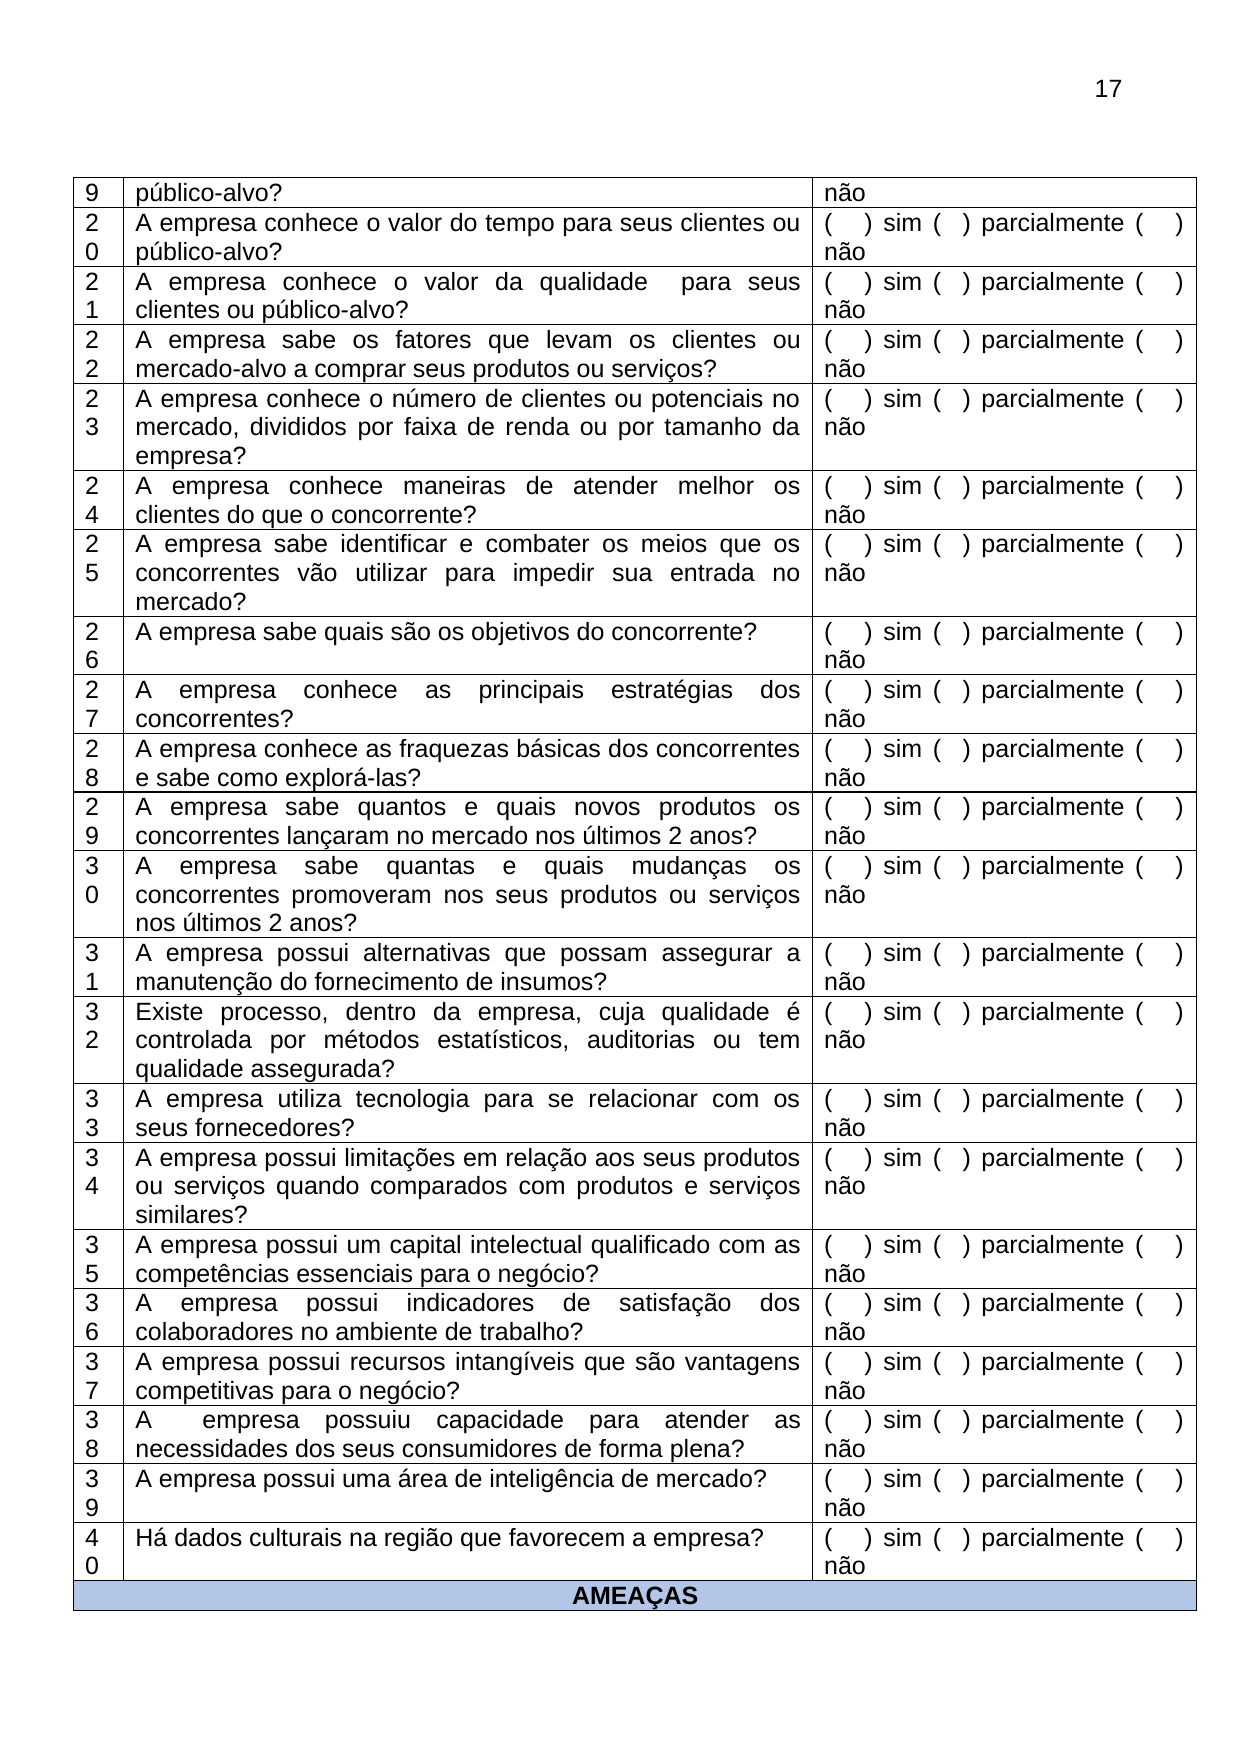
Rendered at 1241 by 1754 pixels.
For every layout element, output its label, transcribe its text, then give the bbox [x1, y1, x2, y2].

table_cell 34 [74, 1143, 123, 1229]
table_cell 28 [74, 734, 123, 791]
table_cell 39 [74, 1464, 123, 1522]
table_cell 35 [74, 1230, 123, 1287]
table_cell A empresa conhece o valor do tempo para seus clientes ou público-alvo? [124, 208, 812, 266]
table_cell A empresa sabe quantas e quais mudanças os concorrentes promoveram nos seus produtos ou serviços nos últimos 2 anos? [124, 851, 812, 937]
table_cell ( ) sim ( ) parcialmente ( ) não [813, 208, 1196, 266]
table_cell ( ) sim ( ) parcialmente ( ) não [813, 325, 1196, 383]
table_cell ( ) sim ( ) parcialmente ( ) não [813, 1230, 1196, 1287]
table_cell 38 [74, 1406, 123, 1463]
table_cell ( ) sim ( ) parcialmente ( ) não [813, 1084, 1196, 1142]
table_cell A empresa possui alternativas que possam assegurar a manutenção do fornecimento de insumos? [124, 938, 812, 996]
table_cell 30 [74, 851, 123, 937]
table_cell 33 [74, 1084, 123, 1142]
table_cell 20 [74, 208, 123, 266]
table_cell ( ) sim ( ) parcialmente ( ) não [813, 1143, 1196, 1229]
table_cell ( ) sim ( ) parcialmente ( ) não [813, 1464, 1196, 1522]
table_cell ( ) sim ( ) parcialmente ( ) não [813, 267, 1196, 324]
table_cell ( ) sim ( ) parcialmente ( ) não [813, 471, 1196, 528]
table_cell A empresa possui limitações em relação aos seus produtos ou serviços quando comparados com produtos e serviços similares? [124, 1143, 812, 1229]
table_cell A empresa conhece as principais estratégias dos concorrentes? [124, 675, 812, 733]
table_cell 32 [74, 997, 123, 1083]
table_cell ( ) sim ( ) parcialmente ( ) não [813, 1289, 1196, 1346]
table_cell ( ) sim ( ) parcialmente ( ) não [813, 1406, 1196, 1463]
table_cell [124, 178, 812, 207]
table_cell ( ) sim ( ) parcialmente ( ) não [813, 734, 1196, 791]
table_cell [813, 178, 1196, 207]
table_cell 31 [74, 938, 123, 996]
table_cell A empresa conhece as fraquezas básicas dos concorrentes e sabe como explorá-las? [124, 734, 812, 791]
table_cell 36 [74, 1289, 123, 1346]
table_cell ( ) sim ( ) parcialmente ( ) não [813, 384, 1196, 470]
table_cell Há dados culturais na região que favorecem a empresa? [124, 1523, 812, 1580]
table_cell A empresa possui uma área de inteligência de mercado? [124, 1464, 812, 1522]
table_cell 29 [74, 793, 123, 850]
table_cell 24 [74, 471, 123, 528]
table_cell 21 [74, 267, 123, 324]
table_cell A empresa sabe identificar e combater os meios que os concorrentes vão utilizar para impedir sua entrada no mercado? [124, 530, 812, 616]
table_cell 27 [74, 675, 123, 733]
table_cell A empresa conhece o valor da qualidade para seus clientes ou público-alvo? [124, 267, 812, 324]
table_cell 25 [74, 530, 123, 616]
table_cell ( ) sim ( ) parcialmente ( ) não [813, 1347, 1196, 1404]
table_cell A empresa utiliza tecnologia para se relacionar com os seus fornecedores? [124, 1084, 812, 1142]
table_cell A empresa sabe quantos e quais novos produtos os concorrentes lançaram no mercado nos últimos 2 anos? [124, 793, 812, 850]
table_cell A empresa possuiu capacidade para atender as necessidades dos seus consumidores de forma plena? [124, 1406, 812, 1463]
table_cell A empresa possui um capital intelectual qualificado com as competências essenciais para o negócio? [124, 1230, 812, 1287]
table_cell ( ) sim ( ) parcialmente ( ) não [813, 997, 1196, 1083]
table_cell 37 [74, 1347, 123, 1404]
table_cell ( ) sim ( ) parcialmente ( ) não [813, 793, 1196, 850]
table_cell A empresa conhece o número de clientes ou potenciais no mercado, divididos por faixa de renda ou por tamanho da empresa? [124, 384, 812, 470]
table_cell 23 [74, 384, 123, 470]
table_cell ( ) sim ( ) parcialmente ( ) não [813, 851, 1196, 937]
table_cell A empresa sabe os fatores que levam os clientes ou mercado-alvo a comprar seus produtos ou serviços? [124, 325, 812, 383]
table_cell 26 [74, 617, 123, 674]
table_cell 19 [74, 178, 123, 207]
table_cell ( ) sim ( ) parcialmente ( ) não [813, 675, 1196, 733]
table_cell 40 [74, 1523, 123, 1580]
table_cell A empresa possui indicadores de satisfação dos colaboradores no ambiente de trabalho? [124, 1289, 812, 1346]
table_cell AMEAÇAS [74, 1581, 1196, 1610]
table_cell A empresa possui recursos intangíveis que são vantagens competitivas para o negócio? [124, 1347, 812, 1404]
table_cell Existe processo, dentro da empresa, cuja qualidade é controlada por métodos estatísticos, auditorias ou tem qualidade assegurada? [124, 997, 812, 1083]
table_cell A empresa conhece maneiras de atender melhor os clientes do que o concorrente? [124, 471, 812, 528]
table_cell ( ) sim ( ) parcialmente ( ) não [813, 617, 1196, 674]
table_cell ( ) sim ( ) parcialmente ( ) não [813, 530, 1196, 616]
table_cell A empresa sabe quais são os objetivos do concorrente? [124, 617, 812, 674]
table_cell 22 [74, 325, 123, 383]
table_cell ( ) sim ( ) parcialmente ( ) não [813, 1523, 1196, 1580]
table_cell ( ) sim ( ) parcialmente ( ) não [813, 938, 1196, 996]
